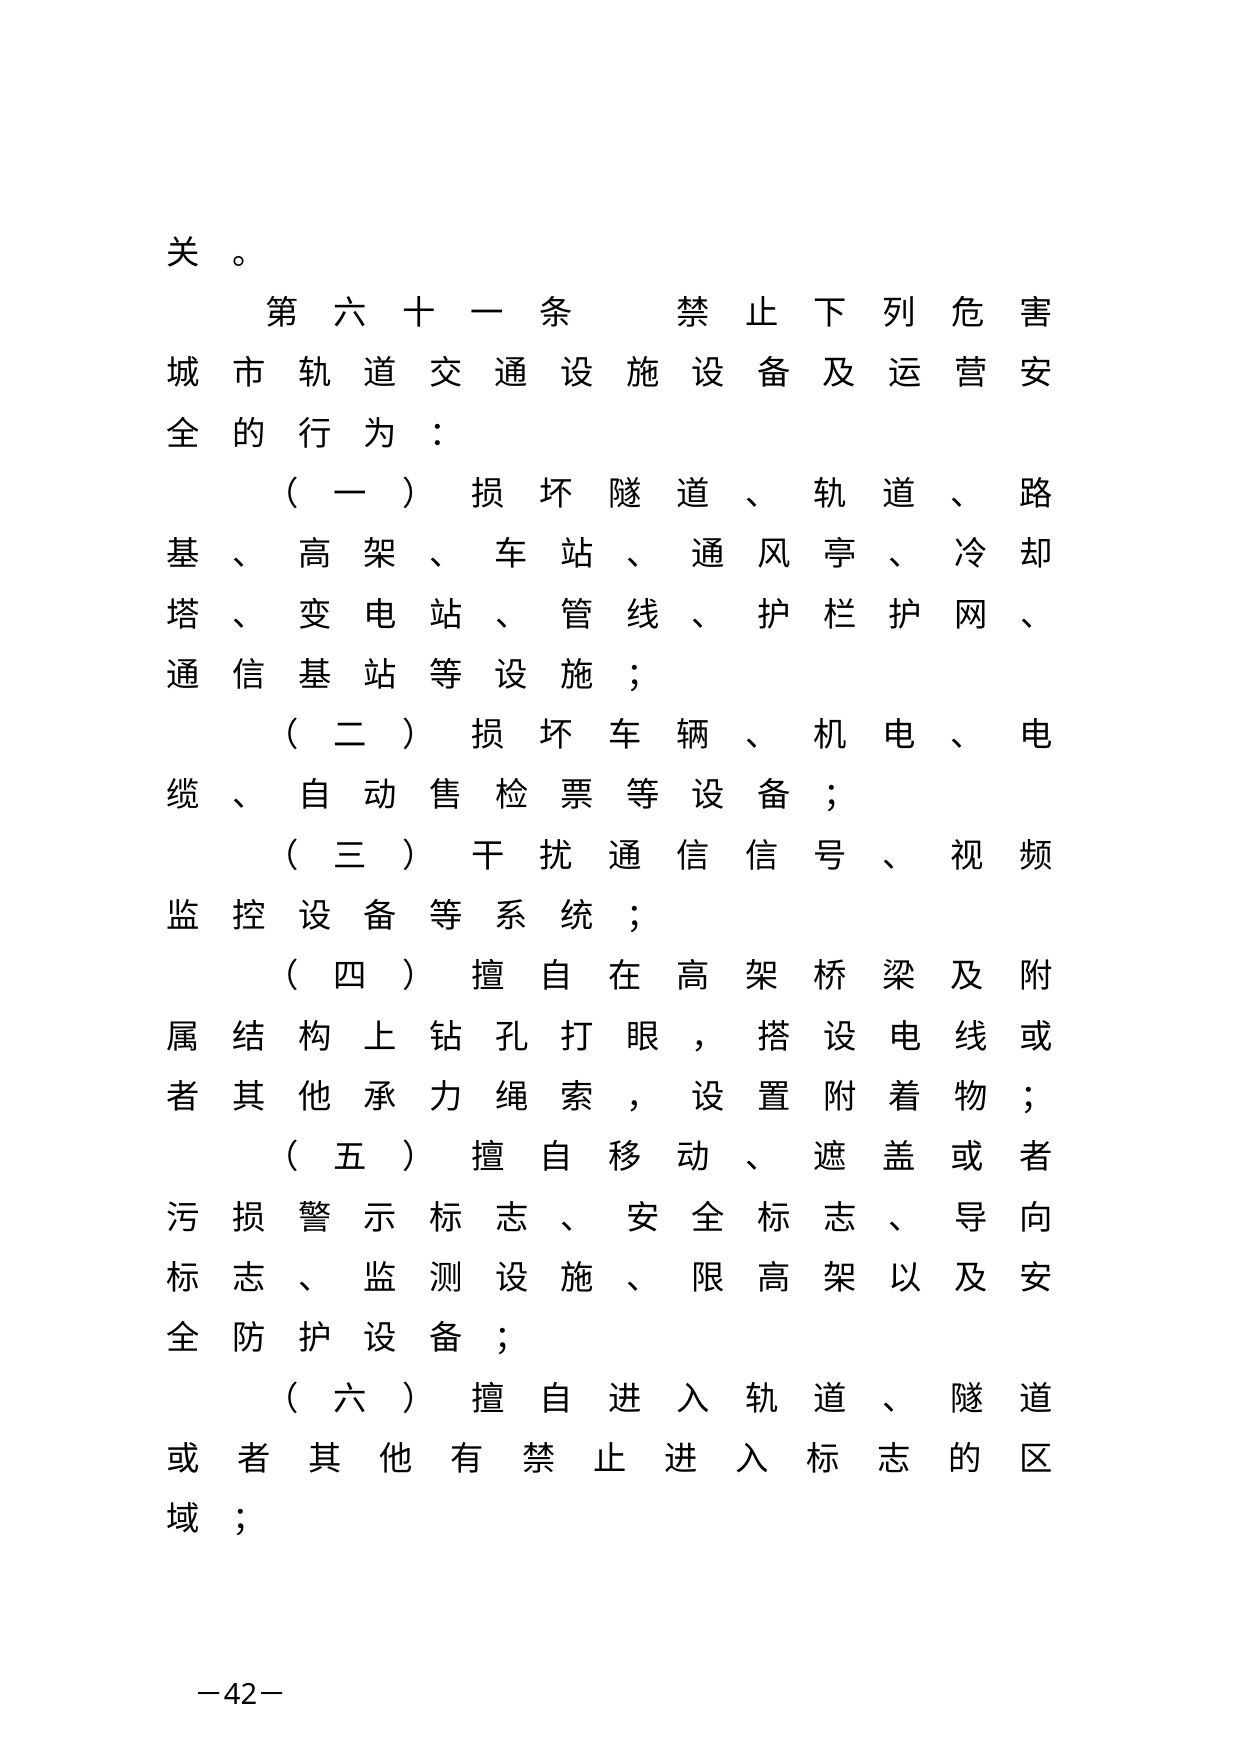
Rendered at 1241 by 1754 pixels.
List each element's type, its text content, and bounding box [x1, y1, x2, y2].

text （四）擅自在高架桥梁及附属结构上钻孔打眼，搭设电线或者其他承力绳索，设置附着物； [167, 943, 1085, 1124]
text （二）损坏车辆、机电、电缆、自动售检票等设备； [167, 702, 1085, 822]
text （六）擅自进入轨道、隧道或者其他有禁止进入标志的区域； [167, 1365, 1085, 1546]
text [167, 219, 1085, 280]
text （一）损坏隧道、轨道、路基、高架、车站、通风亭、冷却塔、变电站、管线、护栏护网、通信基站等设施； [167, 461, 1085, 702]
text 第六十一条 禁止下列危害城市轨道交通设施设备及运营安全的行为： [167, 280, 1085, 461]
text （五）擅自移动、遮盖或者污损警示标志、安全标志、导向标志、监测设施、限高架以及安全防护设备； [167, 1124, 1085, 1365]
text （三）干扰通信信号、视频监控设备等系统； [167, 822, 1085, 943]
